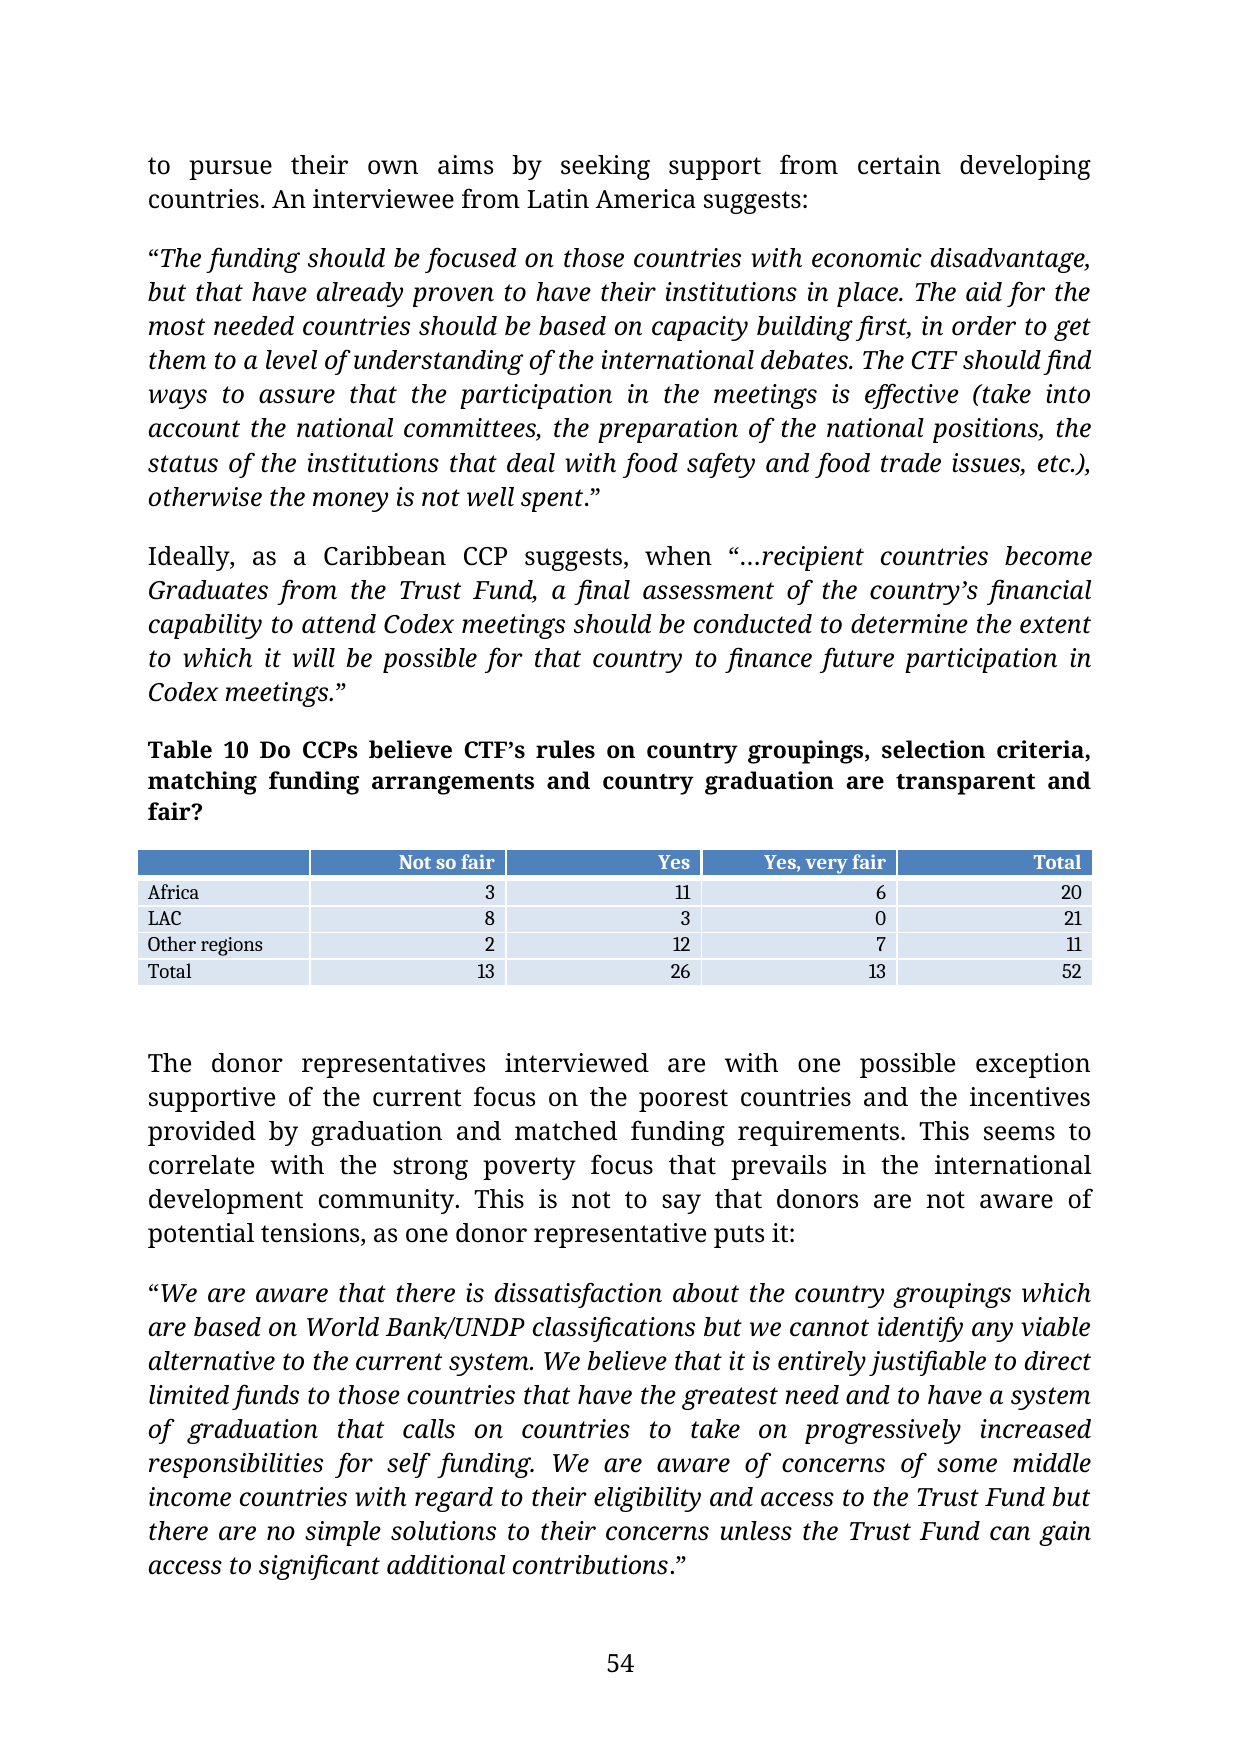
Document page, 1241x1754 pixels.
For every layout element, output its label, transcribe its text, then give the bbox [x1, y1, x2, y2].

table_cell 11 [507, 881, 701, 905]
table_cell Total [138, 960, 309, 985]
table_header Yes, very fair [703, 850, 896, 875]
table_cell Africa [138, 881, 309, 905]
table_cell 13 [702, 960, 896, 985]
table_header Yes [507, 850, 700, 875]
text The donor representatives interviewed are with one possible exception supportive of the current focus on the poorest countries and the incentives provided by graduation and matched funding requirements. This seems to correlate with the strong poverty focus that prevails in the international development community. This is not to say that donors are not aware of potential tensions, as one donor representative puts it: [148, 1046, 1092, 1250]
table_header [138, 850, 309, 875]
table_header Not so fair [311, 850, 505, 875]
table_cell 21 [898, 907, 1092, 932]
table_cell 6 [702, 881, 896, 905]
table_cell 3 [507, 907, 701, 932]
table_cell 52 [898, 960, 1092, 985]
table_cell 7 [702, 933, 896, 958]
table_cell 2 [311, 933, 505, 958]
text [148, 148, 1092, 216]
table_cell 3 [311, 881, 505, 905]
table_cell 11 [898, 933, 1092, 958]
table_cell 13 [311, 960, 505, 985]
table_cell Other regions [138, 933, 309, 958]
table_cell 12 [507, 933, 701, 958]
text Table 10 Do CCPs believe CTF’s rules on country groupings, selection criteria, matching funding arrangements and country graduation are transparent and fair? [148, 734, 1092, 827]
text Ideally, as a Caribbean CCP suggests, when “…recipient countries become Graduates from the Trust Fund, a final assessment of the country’s financial capability to attend Codex meetings should be conducted to determine the extent to which it will be possible for that country to finance future participation in Codex meetings.” [148, 538, 1092, 709]
text “We are aware that there is dissatisfaction about the country groupings which are based on World Bank/UNDP classifications but we cannot identify any viable alternative to the current system. We believe that it is entirely justifiable to direct limited funds to those countries that have the greatest need and to have a system of graduation that calls on countries to take on progressively increased responsibilities for self funding. We are aware of concerns of some middle income countries with regard to their eligibility and access to the Trust Fund but there are no simple solutions to their concerns unless the Trust Fund can gain access to significant additional contributions.” [148, 1275, 1092, 1582]
table_header Total [898, 850, 1092, 875]
table_cell 26 [507, 960, 701, 985]
table_cell 20 [898, 881, 1092, 905]
table_cell LAC [138, 907, 309, 932]
table_cell 8 [311, 907, 505, 932]
text “The funding should be focused on those countries with economic disadvantage, but that have already proven to have their institutions in place. The aid for the most needed countries should be based on capacity building first, in order to get them to a level of understanding of the international debates. The CTF should find ways to assure that the participation in the meetings is effective (take into account the national committees, the preparation of the national positions, the status of the institutions that deal with food safety and food trade issues, etc.), otherwise the money is not well spent.” [148, 241, 1092, 513]
table_cell 0 [702, 907, 896, 932]
